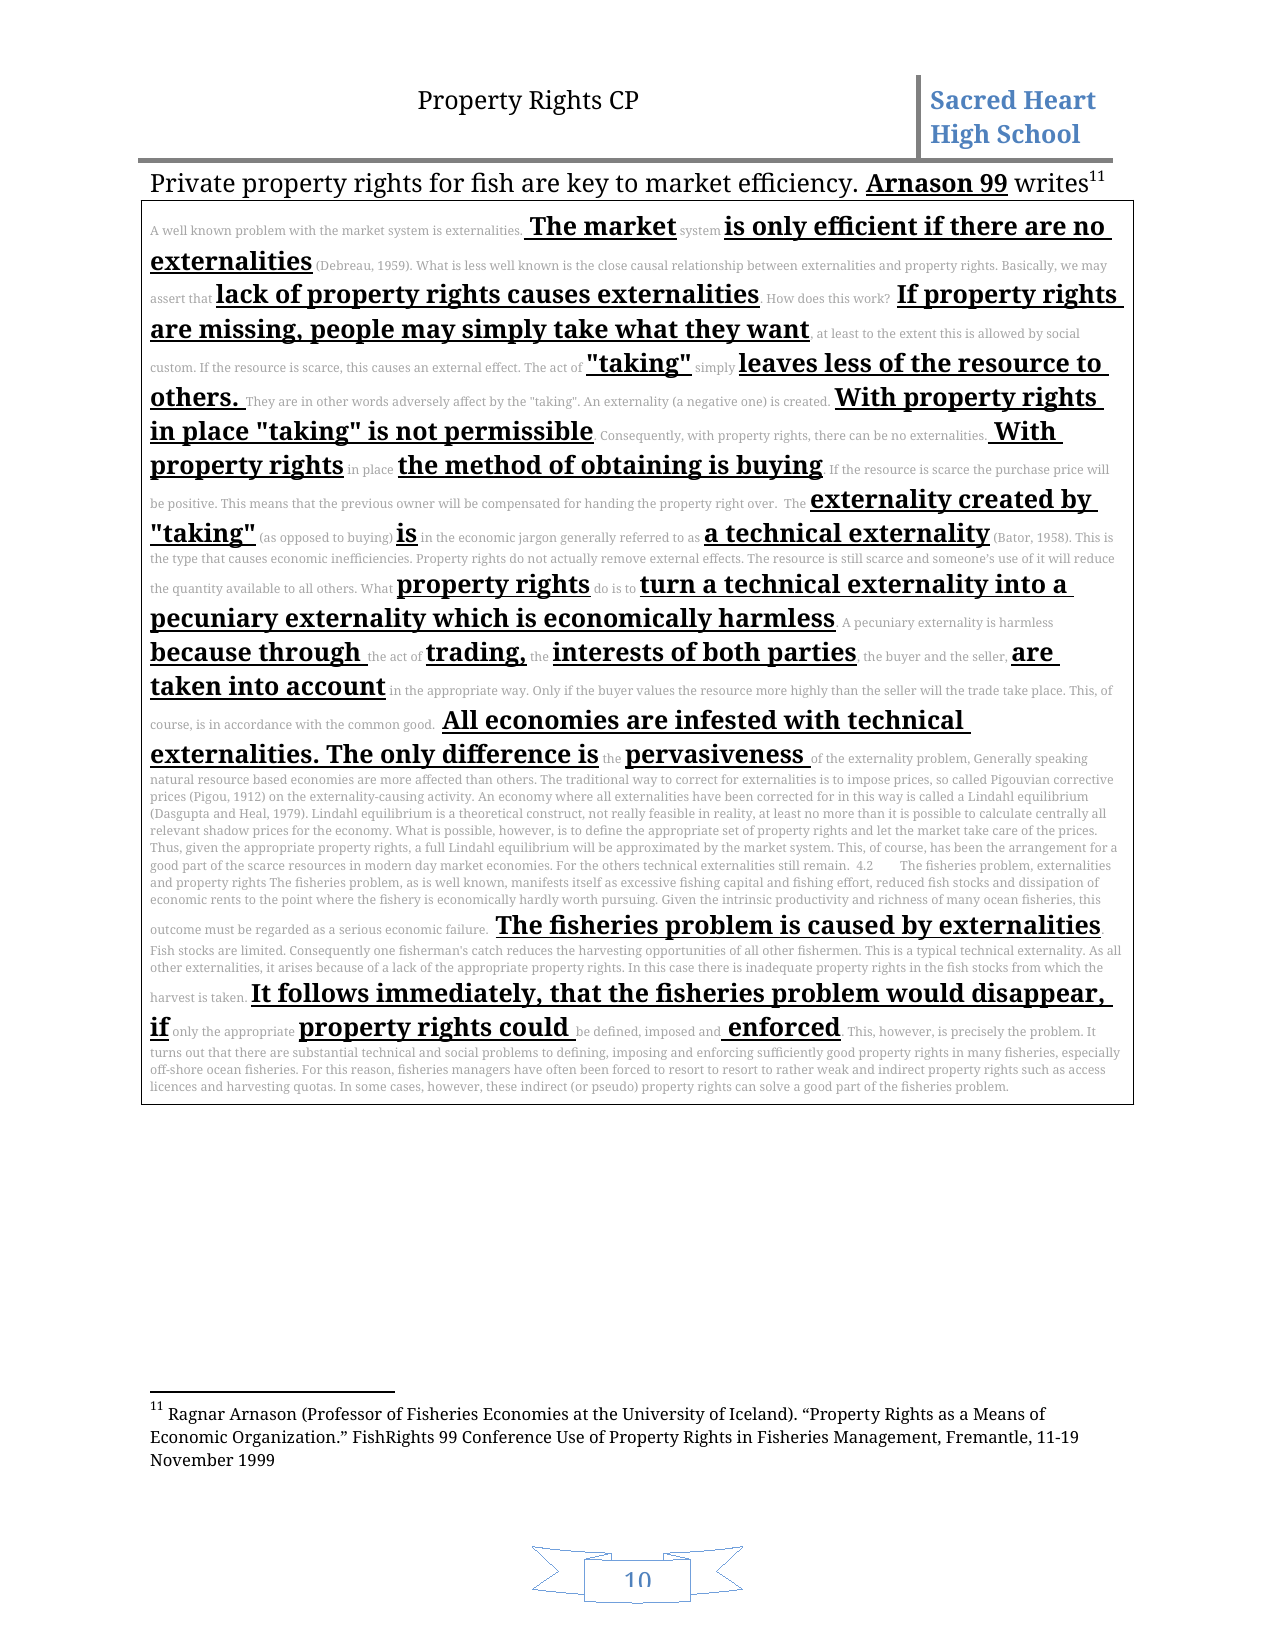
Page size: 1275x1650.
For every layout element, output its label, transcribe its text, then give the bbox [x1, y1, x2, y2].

text A well known problem with the market system is externalities. The market system is only efficient if there are no externalities (Debreau, 1959). What is less well known is the close causal relationship between externalities and property rights. Basically, we may assert that lack of property rights causes externalities. How does this work? If property rights are missing, people may simply take what they want, at least to the extent this is allowed by social custom. If the resource is scarce, this causes an external effect. The act of "taking" simply leaves less of the resource to others. They are in other words adversely affect by the "taking". An externality (a negative one) is created. With property rights in place "taking" is not permissible. Consequently, with property rights, there can be no externalities. With property rights in place the method of obtaining is buying. If the resource is scarce the purchase price will be positive. This means that the previous owner will be compensated for handing the property right over. The externality created by "taking" (as opposed to buying) is in the economic jargon generally referred to as a technical externality (Bator, 1958). This is the type that causes economic inefficiencies. Property rights do not actually remove external effects. The resource is still scarce and someone’s use of it will reduce the quantity available to all others. What property rights do is to turn a technical externality into a pecuniary externality which is economically harmless. A pecuniary externality is harmless because through the act of trading, the interests of both parties, the buyer and the seller, are taken into account in the appropriate way. Only if the buyer values the resource more highly than the seller will the trade take place. This, of course, is in accordance with the common good. All economies are infested with technical externalities. The only difference is the pervasiveness of the externality problem, Generally speaking natural resource based economies are more affected than others. The traditional way to correct for externalities is to impose prices, so called Pigouvian corrective prices (Pigou, 1912) on the externality-causing activity. An economy where all externalities have been corrected for in this way is called a Lindahl equilibrium (Dasgupta and Heal, 1979). Lindahl equilibrium is a theoretical construct, not really feasible in reality, at least no more than it is possible to calculate centrally all relevant shadow prices for the economy. What is possible, however, is to define the appropriate set of property rights and let the market take care of the prices. Thus, given the appropriate property rights, a full Lindahl equilibrium will be approximated by the market system. This, of course, has been the arrangement for a good part of the scarce resources in modern day market economies. For the others technical externalities still remain. 4.2 The fisheries problem, externalities and property rights The fisheries problem, as is well known, manifests itself as excessive fishing capital and fishing effort, reduced fish stocks and dissipation of economic rents to the point where the fishery is economically hardly worth pursuing. Given the intrinsic productivity and richness of many ocean fisheries, this outcome must be regarded as a serious economic failure. The fisheries problem is caused by externalities. Fish stocks are limited. Consequently one fisherman's catch reduces the harvesting opportunities of all other fishermen. This is a typical technical externality. As all other externalities, it arises because of a lack of the appropriate property rights. In this case there is inadequate property rights in the fish stocks from which the harvest is taken. It follows immediately, that the fisheries problem would disappear, if only the appropriate property rights could be defined, imposed and enforced. This, however, is precisely the problem. It turns out that there are substantial technical and social problems to defining, imposing and enforcing sufficiently good property rights in many fisheries, especially off-shore ocean fisheries. For this reason, fisheries managers have often been forced to resort to resort to rather weak and indirect property rights such as access licences and harvesting quotas. In some cases, however, these indirect (or pseudo) property rights can solve a good part of the fisheries problem. [142, 201, 1133, 1104]
text Private property rights for fish are key to market efficiency. Arnason 99 writes [150, 166, 1125, 200]
